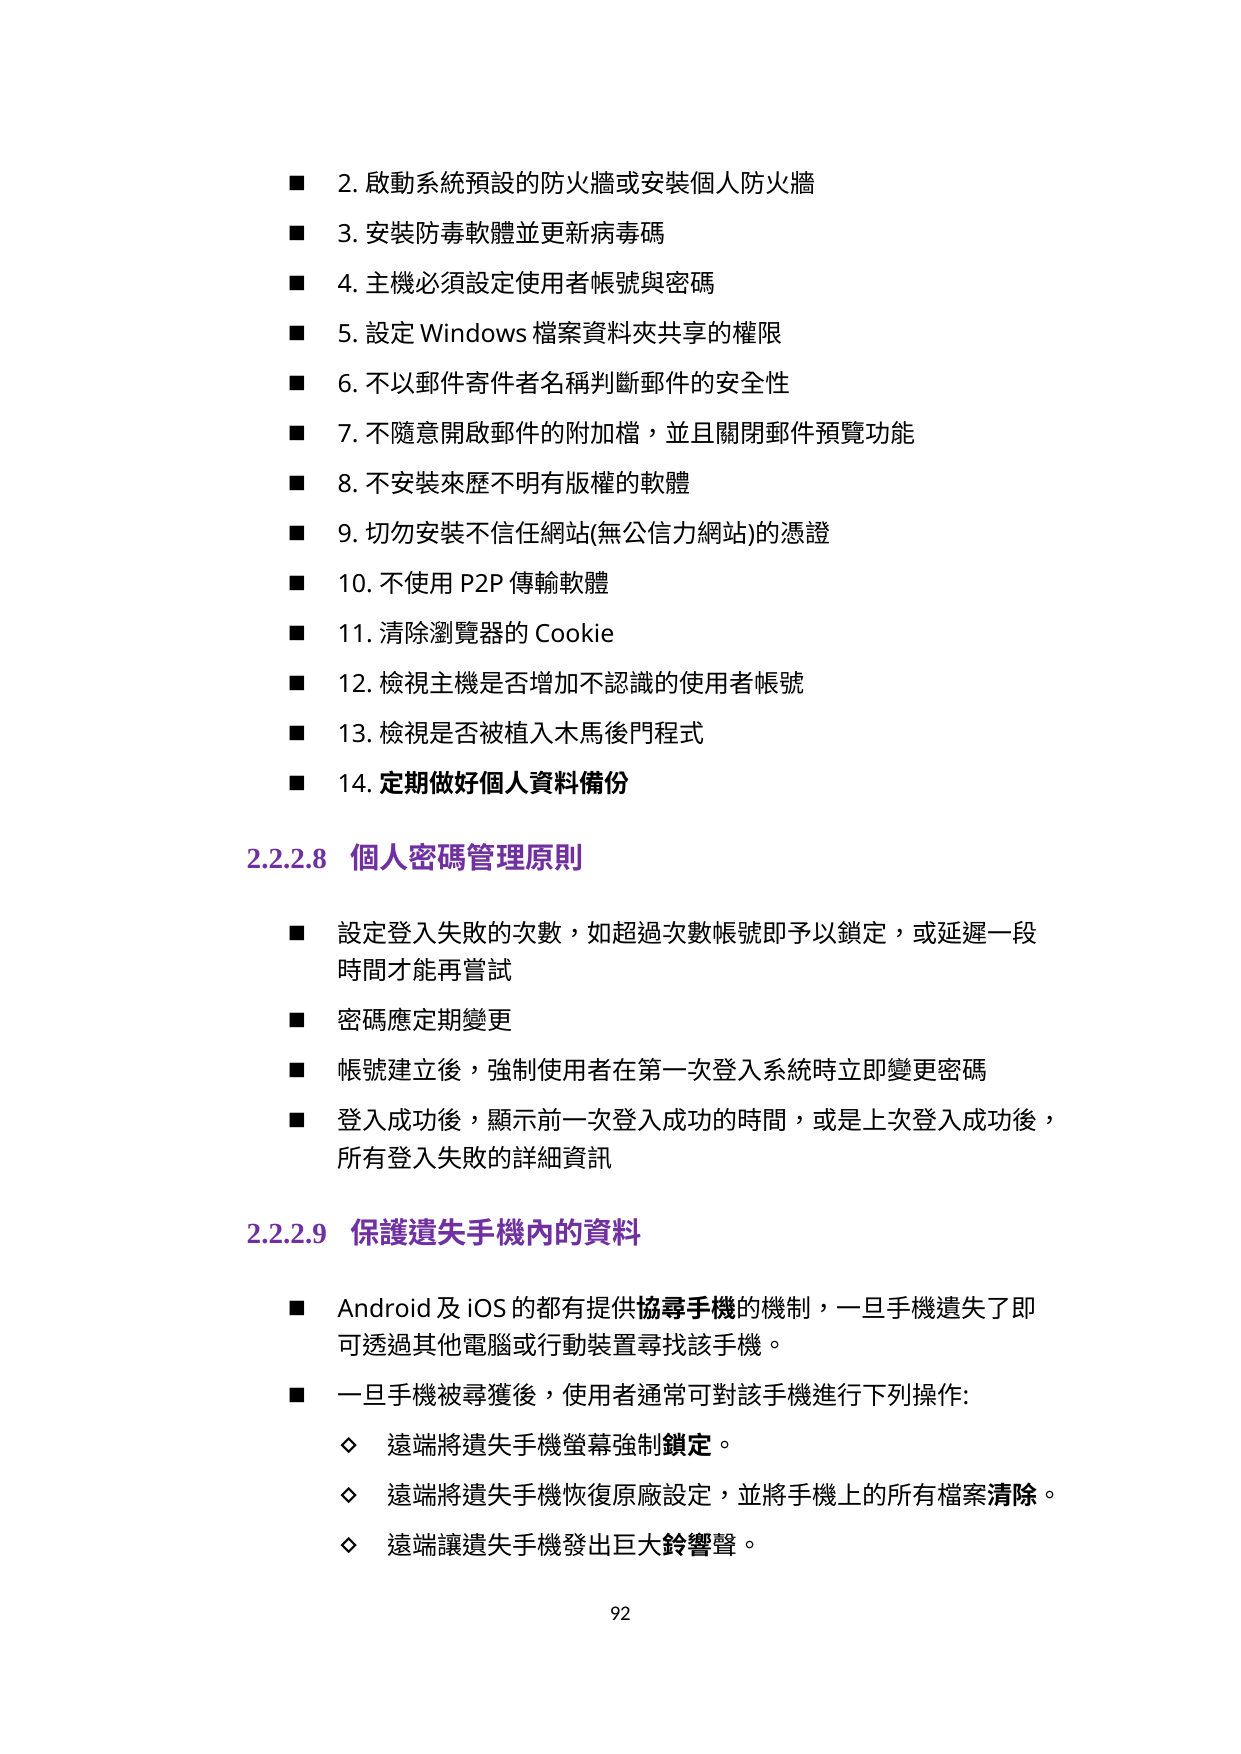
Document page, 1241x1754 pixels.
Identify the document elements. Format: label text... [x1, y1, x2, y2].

list 14. 定期做好個人資料備份 [287, 762, 1053, 800]
list 密碼應定期變更 [287, 1000, 1053, 1037]
list 11. 清除瀏覽器的Cookie [287, 612, 1053, 650]
subtitle 保護遺失手機內的資料 [246, 1194, 1053, 1269]
list 4. 主機必須設定使用者帳號與密碼 [287, 262, 1053, 300]
list 8. 不安裝來歷不明有版權的軟體 [287, 462, 1053, 500]
list Android及iOS的都有提供協尋手機的機制，一旦手機遺失了即可透過其他電腦或行動裝置尋找該手機。 [287, 1287, 1053, 1362]
list 6. 不以郵件寄件者名稱判斷郵件的安全性 [287, 362, 1053, 400]
list 9. 切勿安裝不信任網站(無公信力網站)的憑證 [287, 512, 1053, 550]
list 5. 設定Windows檔案資料夾共享的權限 [287, 312, 1053, 350]
list 設定登入失敗的次數，如超過次數帳號即予以鎖定，或延遲一段時間才能再嘗試 [287, 912, 1053, 987]
list 12. 檢視主機是否增加不認識的使用者帳號 [287, 662, 1053, 700]
list 遠端將遺失手機恢復原廠設定，並將手機上的所有檔案清除。 [337, 1475, 1053, 1512]
list 10. 不使用P2P傳輸軟體 [287, 562, 1053, 600]
list 3. 安裝防毒軟體並更新病毒碼 [287, 212, 1053, 250]
list 一旦手機被尋獲後，使用者通常可對該手機進行下列操作: [287, 1375, 1053, 1412]
list 遠端將遺失手機螢幕強制鎖定。 [337, 1425, 1053, 1462]
list 遠端讓遺失手機發出巨大鈴響聲。 [337, 1525, 1053, 1562]
list 13. 檢視是否被植入木馬後門程式 [287, 712, 1053, 750]
list 2. 啟動系統預設的防火牆或安裝個人防火牆 [287, 162, 1053, 200]
list 7. 不隨意開啟郵件的附加檔，並且關閉郵件預覽功能 [287, 412, 1053, 450]
list 登入成功後，顯示前一次登入成功的時間，或是上次登入成功後，所有登入失敗的詳細資訊 [287, 1100, 1053, 1175]
list 帳號建立後，強制使用者在第一次登入系統時立即變更密碼 [287, 1050, 1053, 1087]
subtitle 個人密碼管理原則 [246, 819, 1053, 894]
